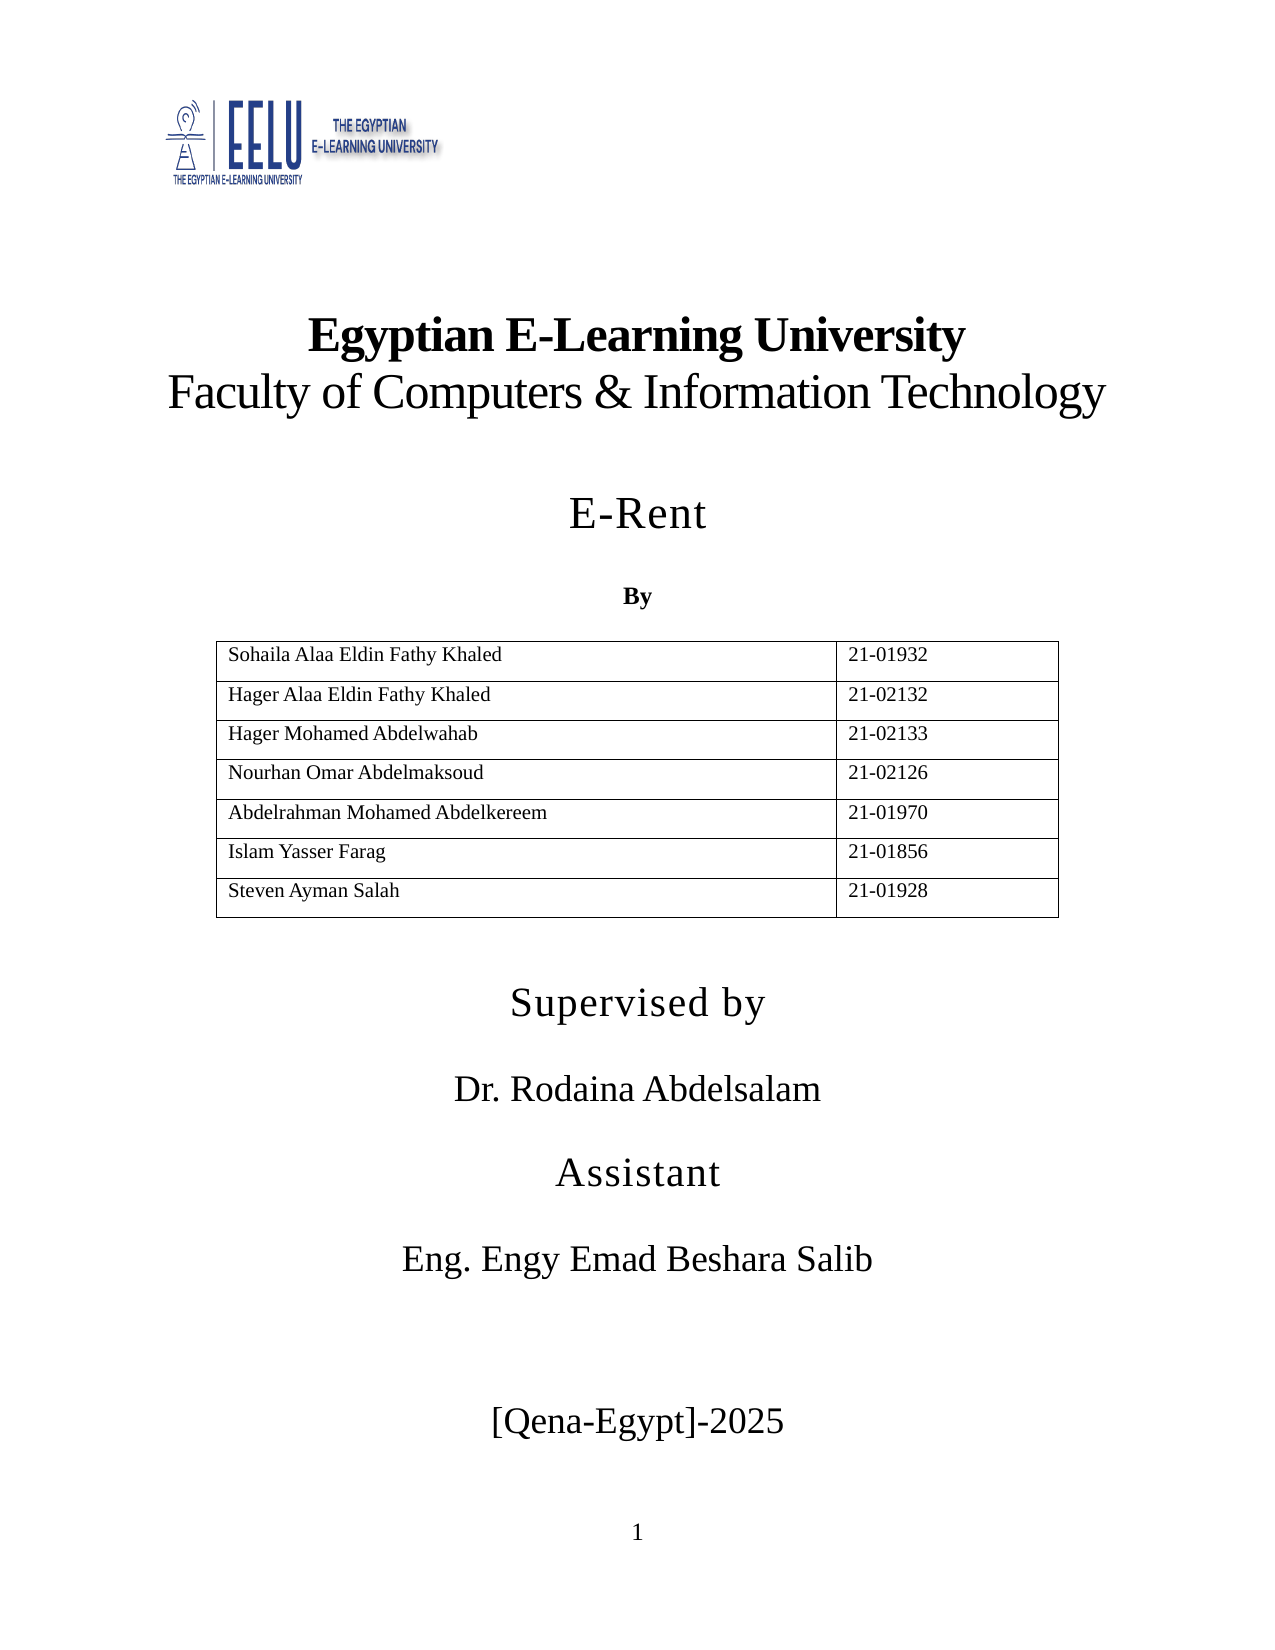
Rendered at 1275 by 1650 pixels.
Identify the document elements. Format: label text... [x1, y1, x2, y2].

subtitle Assistant [150, 1147, 1125, 1195]
text By [150, 581, 1125, 610]
table_cell 21-02126 [837, 760, 1058, 799]
table_cell Islam Yasser Farag [217, 839, 836, 877]
table_cell 21-02133 [837, 721, 1058, 759]
text Dr. Rodaina Abdelsalam [150, 1066, 1125, 1109]
table_header Sohaila Alaa Eldin Fathy Khaled [217, 642, 836, 681]
table_cell Hager Alaa Eldin Fathy Khaled [217, 682, 836, 720]
table_cell 21-01856 [837, 839, 1058, 877]
title Faculty of Computers & Information Technology [150, 362, 1125, 420]
table_cell Abdelrahman Mohamed Abdelkereem [217, 800, 836, 838]
table_cell 21-01970 [837, 800, 1058, 838]
text [Qena-Egypt]-2025 [150, 1399, 1125, 1442]
table_cell 21-01928 [837, 879, 1058, 917]
table_cell Nourhan Omar Abdelmaksoud [217, 760, 836, 799]
table_header 21-01932 [837, 642, 1058, 681]
table_cell Steven Ayman Salah [217, 879, 836, 917]
table_cell Hager Mohamed Abdelwahab [217, 721, 836, 759]
title Egyptian E-Learning University [150, 305, 1125, 362]
picture [150, 75, 444, 188]
text Eng. Engy Emad Beshara Salib [150, 1236, 1125, 1279]
table_cell 21-02132 [837, 682, 1058, 720]
subtitle E-Rent [150, 486, 1125, 538]
subtitle Supervised by [150, 978, 1125, 1026]
